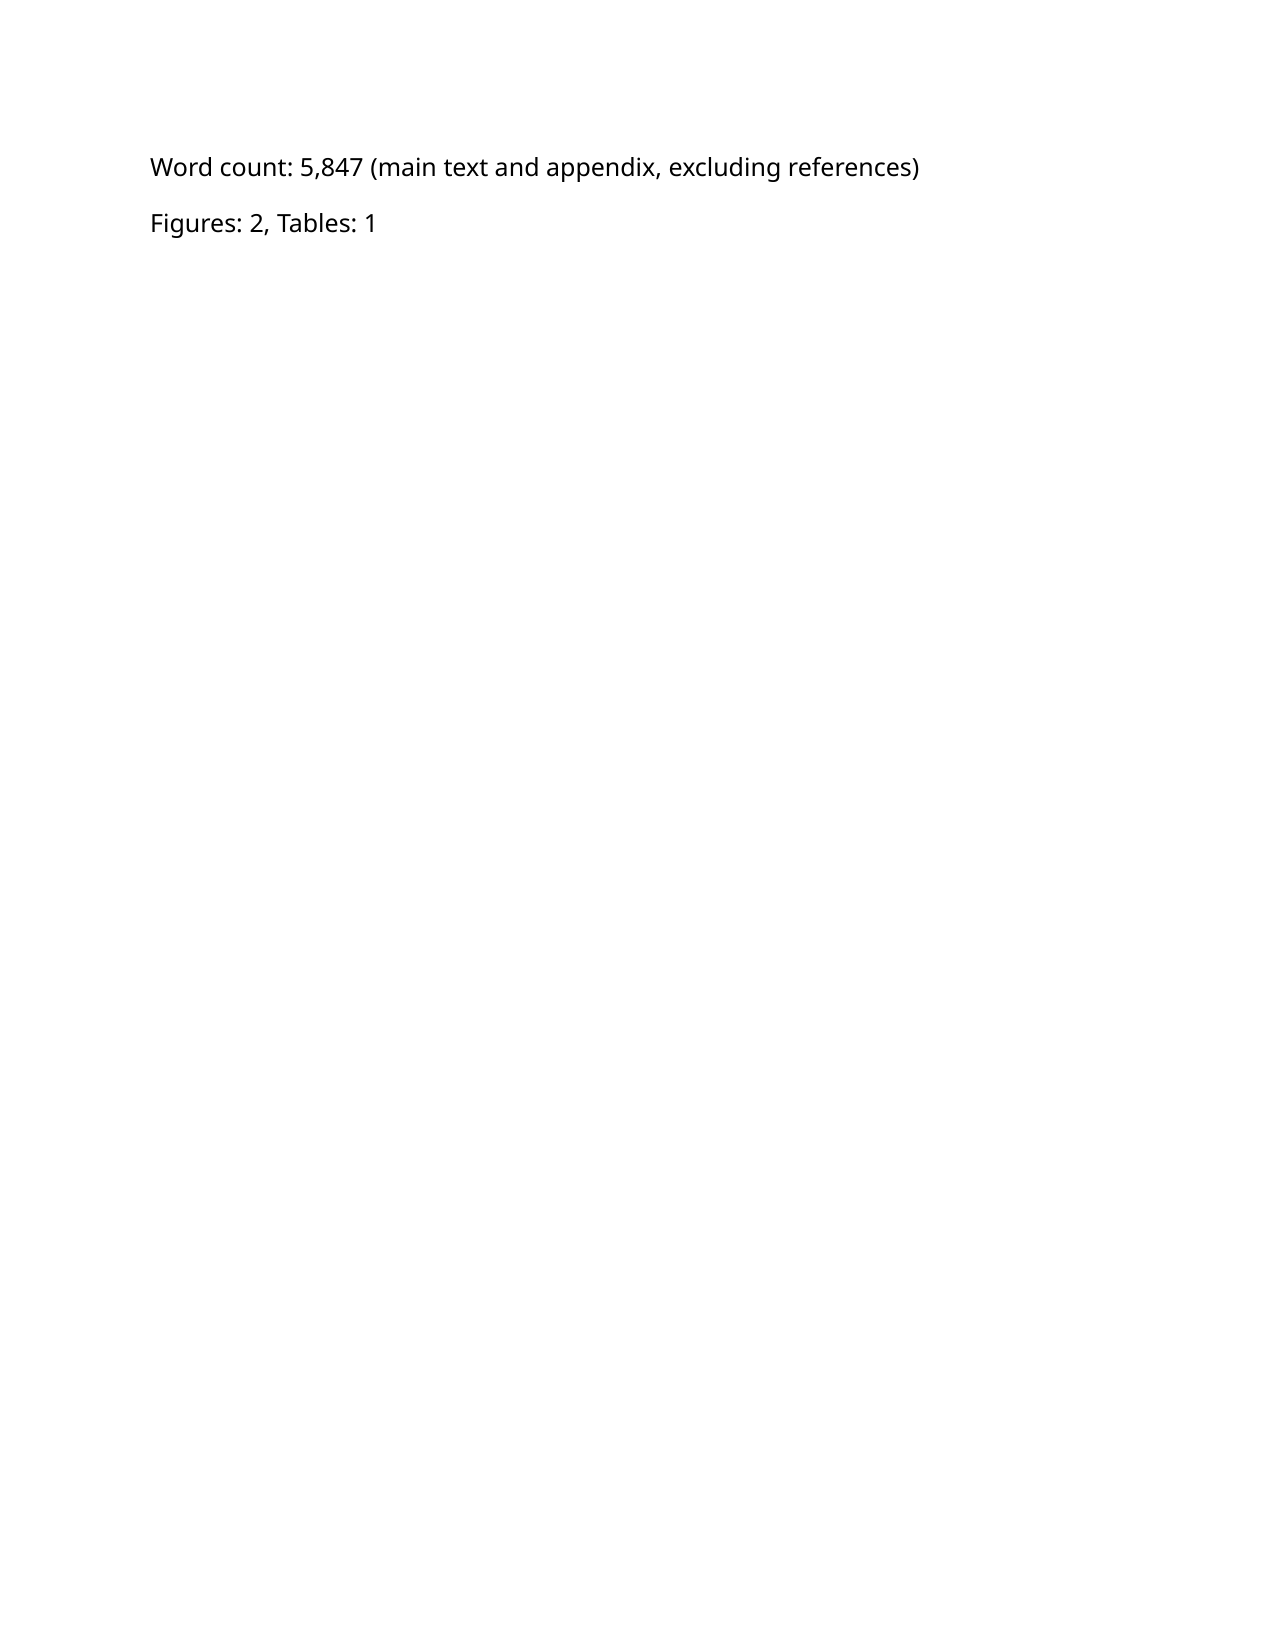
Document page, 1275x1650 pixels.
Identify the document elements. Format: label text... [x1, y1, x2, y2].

text Word count: 5,847 (main text and appendix, excluding references) [150, 150, 1125, 184]
text Figures: 2, Tables: 1 [150, 206, 1125, 240]
